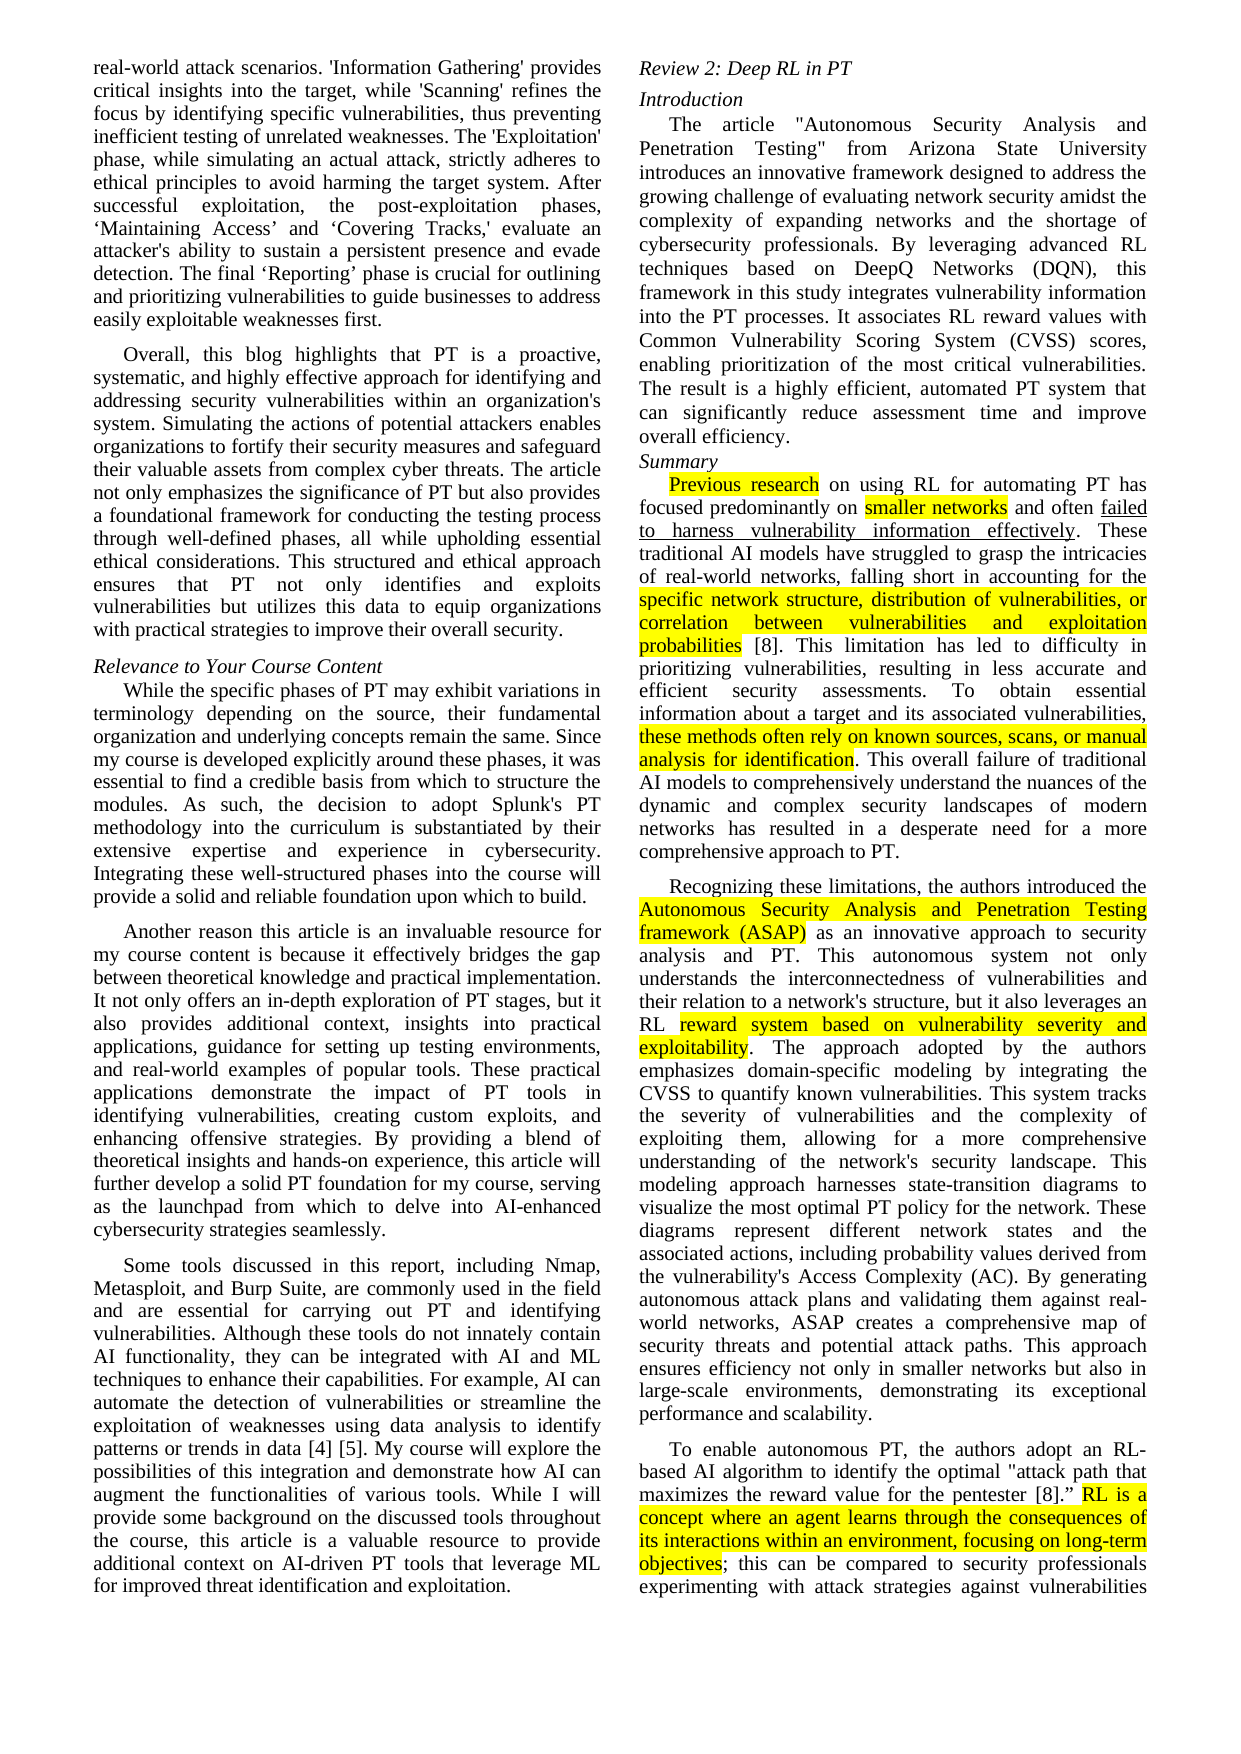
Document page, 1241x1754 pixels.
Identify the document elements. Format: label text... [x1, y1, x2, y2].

text Overall, this blog highlights that PT is a proactive, systematic, and highly effective approach for identifying and addressing security vulnerabilities within an organization's system. Simulating the actions of potential attackers enables organizations to fortify their security measures and safeguard their valuable assets from complex cyber threats. The article not only emphasizes the significance of PT but also provides a foundational framework for conducting the testing process through well-defined phases, all while upholding essential ethical considerations. This structured and ethical approach ensures that PT not only identifies and exploits vulnerabilities but utilizes this data to equip organizations with practical strategies to improve their overall security. [93, 344, 601, 641]
text Recognizing these limitations, the authors introduced the Autonomous Security Analysis and Penetration Testing framework (ASAP) as an innovative approach to security analysis and PT. This autonomous system not only understands the interconnectedness of vulnerabilities and their relation to a network's structure, but it also leverages an RL reward system based on vulnerability severity and exploitability. The approach adopted by the authors emphasizes domain-specific modeling by integrating the CVSS to quantify known vulnerabilities. This system tracks the severity of vulnerabilities and the complexity of exploiting them, allowing for a more comprehensive understanding of the network's security landscape. This modeling approach harnesses state-transition diagrams to visualize the most optimal PT policy for the network. These diagrams represent different network states and the associated actions, including probability values derived from the vulnerability's Access Complexity (AC). By generating autonomous attack plans and validating them against real-world networks, ASAP creates a comprehensive map of security threats and potential attack paths. This approach ensures efficiency not only in smaller networks but also in large-scale environments, demonstrating its exceptional performance and scalability. [639, 1036, 1147, 1425]
text While the specific phases of PT may exhibit variations in terminology depending on the source, their fundamental organization and underlying concepts remain the same. Since my course is developed explicitly around these phases, it was essential to find a credible basis from which to structure the modules. As such, the decision to adopt Splunk's PT methodology into the curriculum is substantiated by their extensive expertise and experience in cybersecurity. Integrating these well-structured phases into the course will provide a solid and reliable foundation upon which to build. [93, 679, 601, 908]
text Another reason this article is an invaluable resource for my course content is because it effectively bridges the gap between theoretical knowledge and practical implementation. It not only offers an in-depth exploration of PT stages, but it also provides additional context, insights into practical applications, guidance for setting up testing environments, and real-world examples of popular tools. These practical applications demonstrate the impact of PT tools in identifying vulnerabilities, creating custom exploits, and enhancing offensive strategies. By providing a blend of theoretical insights and hands-on experience, this article will further develop a solid PT foundation for my course, serving as the launchpad from which to delve into AI-enhanced cybersecurity strategies seamlessly. [93, 921, 601, 1241]
text Some tools discussed in this report, including Nmap, Metasploit, and Burp Suite, are commonly used in the field and are essential for carrying out PT and identifying vulnerabilities. Although these tools do not innately contain AI functionality, they can be integrated with AI and ML techniques to enhance their capabilities. For example, AI can automate the detection of vulnerabilities or streamline the exploitation of weaknesses using data analysis to identify patterns or trends in data . My course will explore the possibilities of this integration and demonstrate how AI can augment the functionalities of various tools. While I will provide some background on the discussed tools throughout the course, this article is a valuable resource to provide additional context on AI-driven PT tools that leverage ML for improved threat identification and exploitation. [93, 1254, 601, 1597]
subtitle Review 2: Deep RL in PT [639, 56, 1147, 80]
subtitle Introduction [639, 87, 1147, 112]
text Previous research on using RL for automating PT has focused predominantly on smaller networks and often failed to harness vulnerability information effectively. These traditional AI models have struggled to grasp the intricacies of real-world networks, falling short in accounting for the specific network structure, distribution of vulnerabilities, or correlation between vulnerabilities and exploitation probabilities . This limitation has led to difficulty in prioritizing vulnerabilities, resulting in less accurate and efficient security assessments. To obtain essential information about a target and its associated vulnerabilities, these methods often rely on known sources, scans, or manual analysis for identification. This overall failure of traditional AI models to comprehensively understand the nuances of the dynamic and complex security landscapes of modern networks has resulted in a desperate need for a more comprehensive approach to PT. [639, 748, 1147, 863]
subtitle Summary [639, 448, 1147, 473]
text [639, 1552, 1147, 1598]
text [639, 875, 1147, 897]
text The article "Autonomous Security Analysis and Penetration Testing" from Arizona State University introduces an innovative framework designed to address the growing challenge of evaluating network security amidst the complexity of expanding networks and the shortage of cybersecurity professionals. By leveraging advanced RL techniques based on DeepQ Networks (DQN), this framework in this study integrates vulnerability information into the PT processes. It associates RL reward values with Common Vulnerability Scoring System (CVSS) scores, enabling prioritization of the most critical vulnerabilities. The result is a highly efficient, automated PT system that can significantly reduce assessment time and improve overall efficiency. [639, 112, 1147, 448]
subtitle Relevance to Your Course Content [93, 654, 601, 679]
text Previous research on using RL for automating PT has focused predominantly on smaller networks and often failed to harness vulnerability information effectively. These traditional AI models have struggled to grasp the intricacies of real-world networks, falling short in accounting for the specific network structure, distribution of vulnerabilities, or correlation between vulnerabilities and exploitation probabilities . This limitation has led to difficulty in prioritizing vulnerabilities, resulting in less accurate and efficient security assessments. To obtain essential information about a target and its associated vulnerabilities, these methods often rely on known sources, scans, or manual analysis for identification. This overall failure of traditional AI models to comprehensively understand the nuances of the dynamic and complex security landscapes of modern networks has resulted in a desperate need for a more comprehensive approach to PT. [639, 473, 1147, 587]
